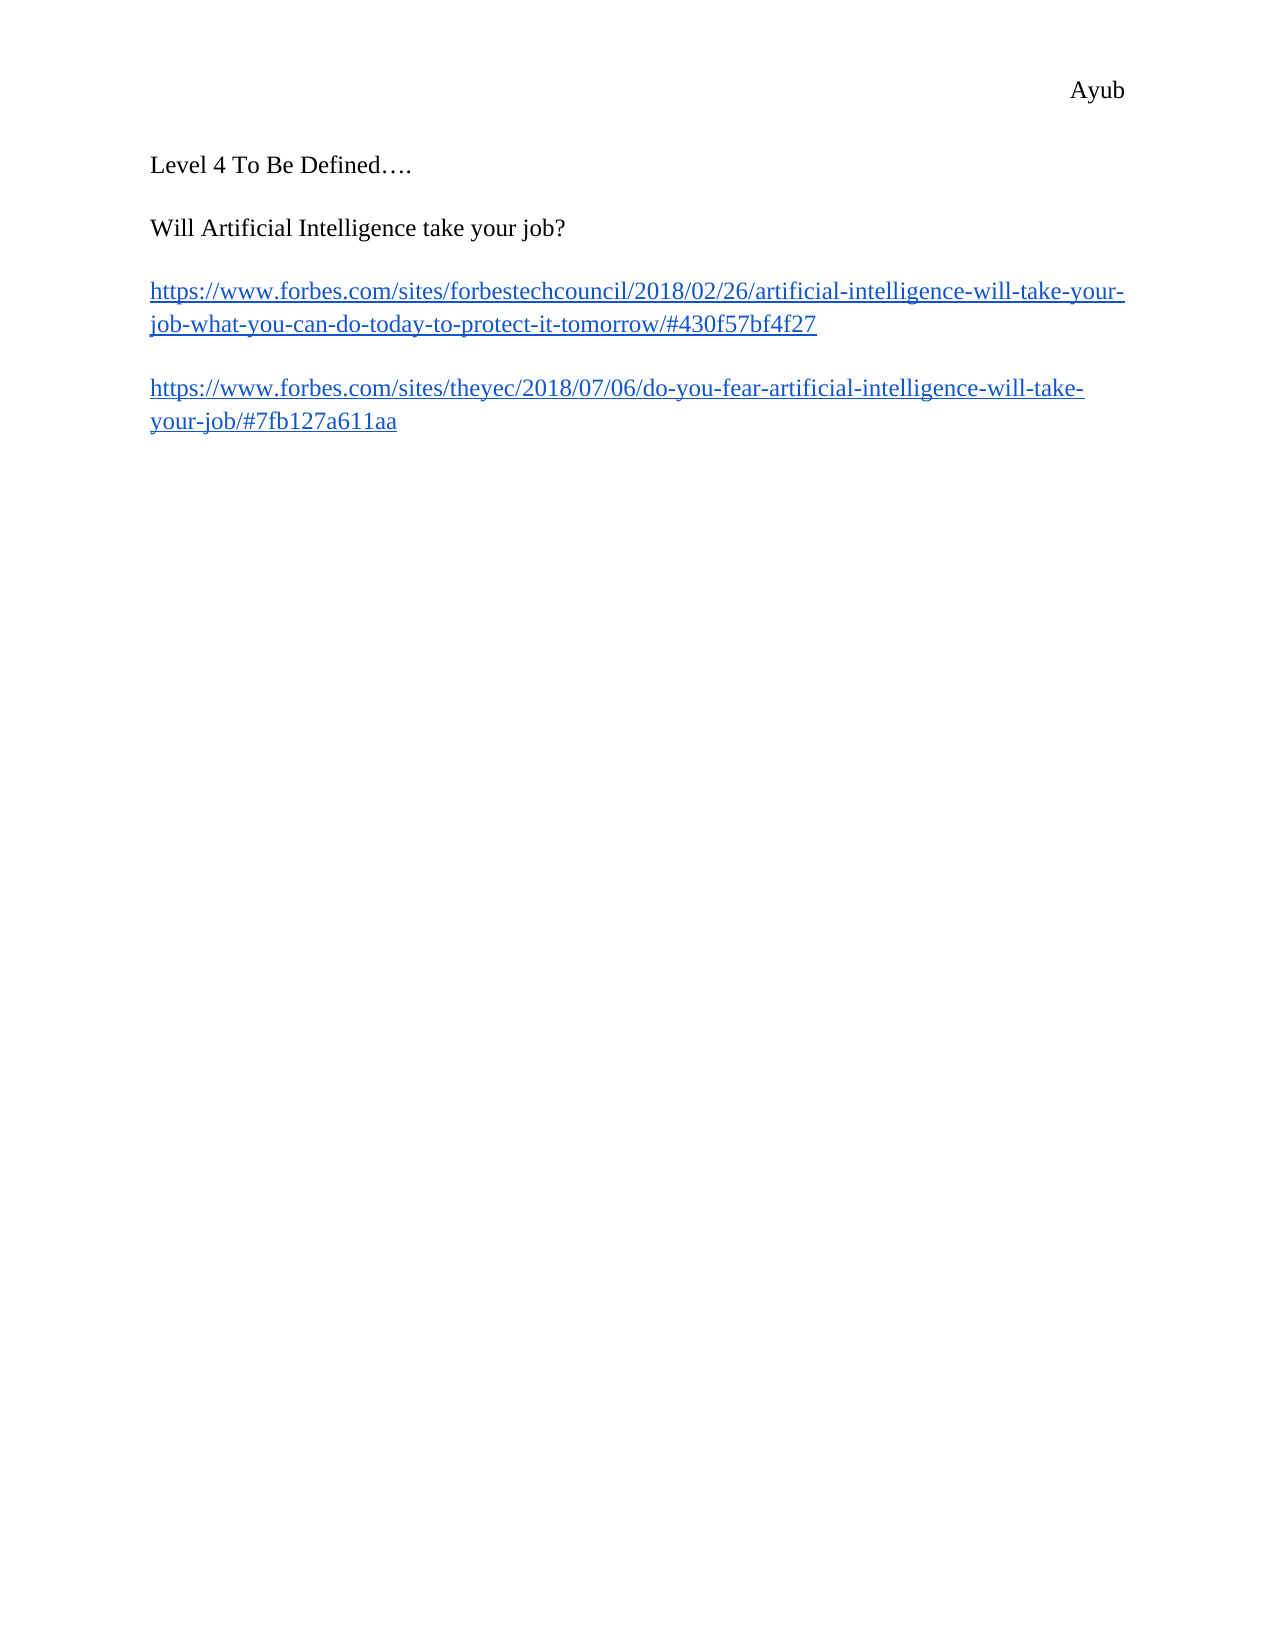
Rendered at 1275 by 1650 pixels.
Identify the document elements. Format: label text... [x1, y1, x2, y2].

text Level 4 To Be Defined…. [150, 150, 1125, 179]
text https://www.forbes.com/sites/theyec/2018/07/06/do-you-fear-artificial-intelligence-will-take-your-job/#7fb127a611aa [150, 373, 1125, 434]
text Will Artificial Intelligence take your job? [150, 213, 1125, 242]
text https://www.forbes.com/sites/forbestechcouncil/2018/02/26/artificial-intelligence-will-take-your-job-what-you-can-do-today-to-protect-it-tomorrow/#430f57bf4f27 [150, 303, 1125, 338]
text https://www.forbes.com/sites/forbestechcouncil/2018/02/26/artificial-intelligence-will-take-your-job-what-you-can-do-today-to-protect-it-tomorrow/#430f57bf4f27 [150, 276, 1125, 301]
